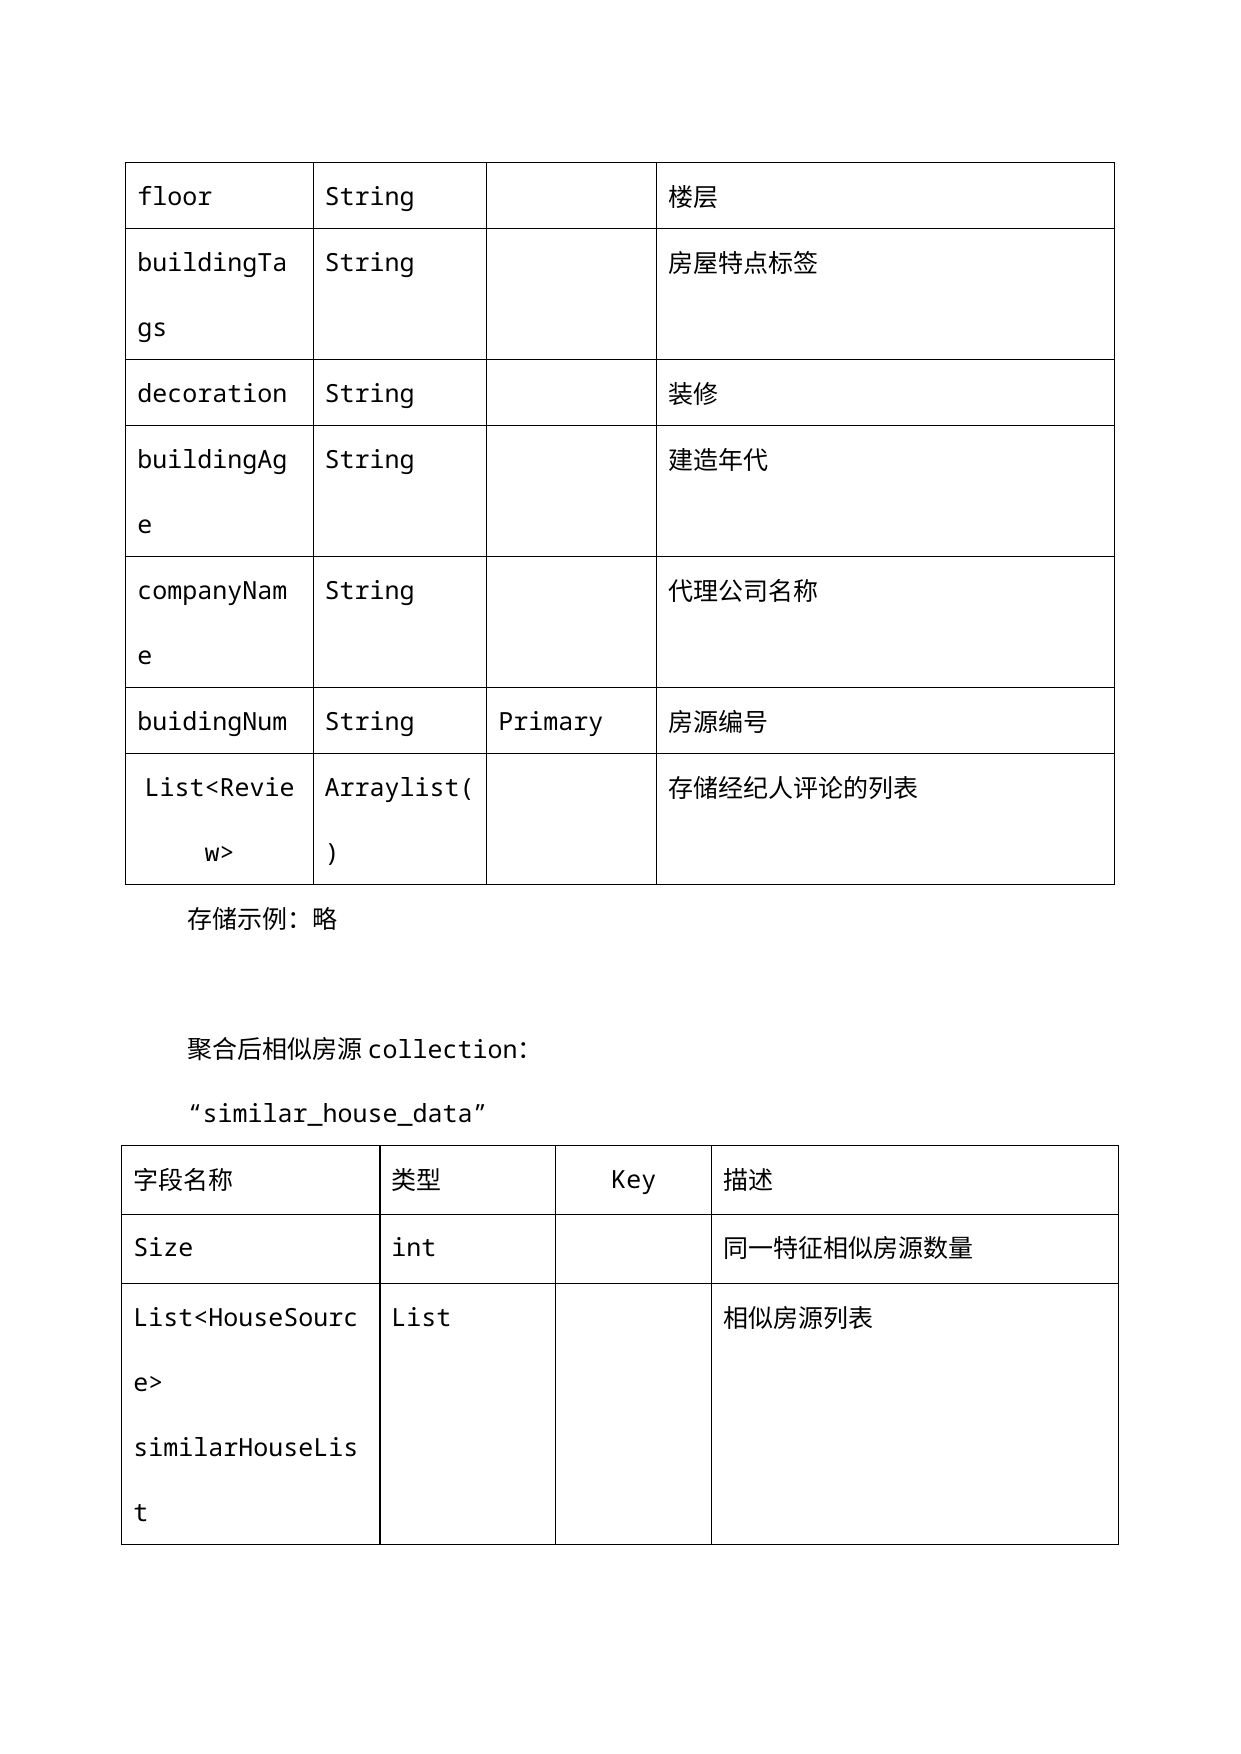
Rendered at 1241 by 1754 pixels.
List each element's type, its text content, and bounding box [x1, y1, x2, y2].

table_cell [556, 1215, 711, 1283]
table_cell [487, 557, 656, 687]
text “similar_house_data” [187, 1080, 1053, 1145]
table_cell List<Review> [126, 754, 313, 884]
table_header Key [556, 1146, 711, 1213]
table_cell [487, 163, 656, 228]
table_cell buildingTags [126, 229, 313, 359]
table_header 描述 [712, 1146, 1118, 1213]
table_cell 建造年代 [657, 426, 1114, 556]
table_cell 楼层 [657, 163, 1114, 228]
table_cell String [314, 557, 486, 687]
table_cell decoration [126, 360, 313, 425]
table_cell Size [122, 1215, 379, 1283]
table_cell buildingAge [126, 426, 313, 556]
table_cell 存储经纪人评论的列表 [657, 754, 1114, 884]
table_cell Primary [487, 688, 656, 753]
table_cell String [314, 688, 486, 753]
table_cell floor [126, 163, 313, 228]
table_header 类型 [381, 1146, 555, 1213]
table_cell [487, 426, 656, 556]
table_cell 相似房源列表 [712, 1284, 1118, 1544]
table_cell int [381, 1215, 555, 1283]
table_cell [487, 754, 656, 884]
table_header 字段名称 [122, 1146, 379, 1213]
table_cell String [314, 360, 486, 425]
table_cell [487, 360, 656, 425]
table_cell 同一特征相似房源数量 [712, 1215, 1118, 1283]
table_cell Arraylist() [314, 754, 486, 884]
table_cell String [314, 163, 486, 228]
table_cell List [381, 1284, 555, 1544]
table_cell [556, 1284, 711, 1544]
table_cell companyName [126, 557, 313, 687]
table_cell [487, 229, 656, 359]
table_cell 房源编号 [657, 688, 1114, 753]
table_cell String [314, 426, 486, 556]
table_cell String [314, 229, 486, 359]
table_cell 装修 [657, 360, 1114, 425]
table_cell 房屋特点标签 [657, 229, 1114, 359]
table_cell 代理公司名称 [657, 557, 1114, 687]
table_cell List<HouseSource> similarHouseList [122, 1284, 379, 1544]
text 聚合后相似房源collection： [187, 1015, 1053, 1080]
table_cell buidingNum [126, 688, 313, 753]
text 存储示例：略 [187, 885, 1053, 950]
